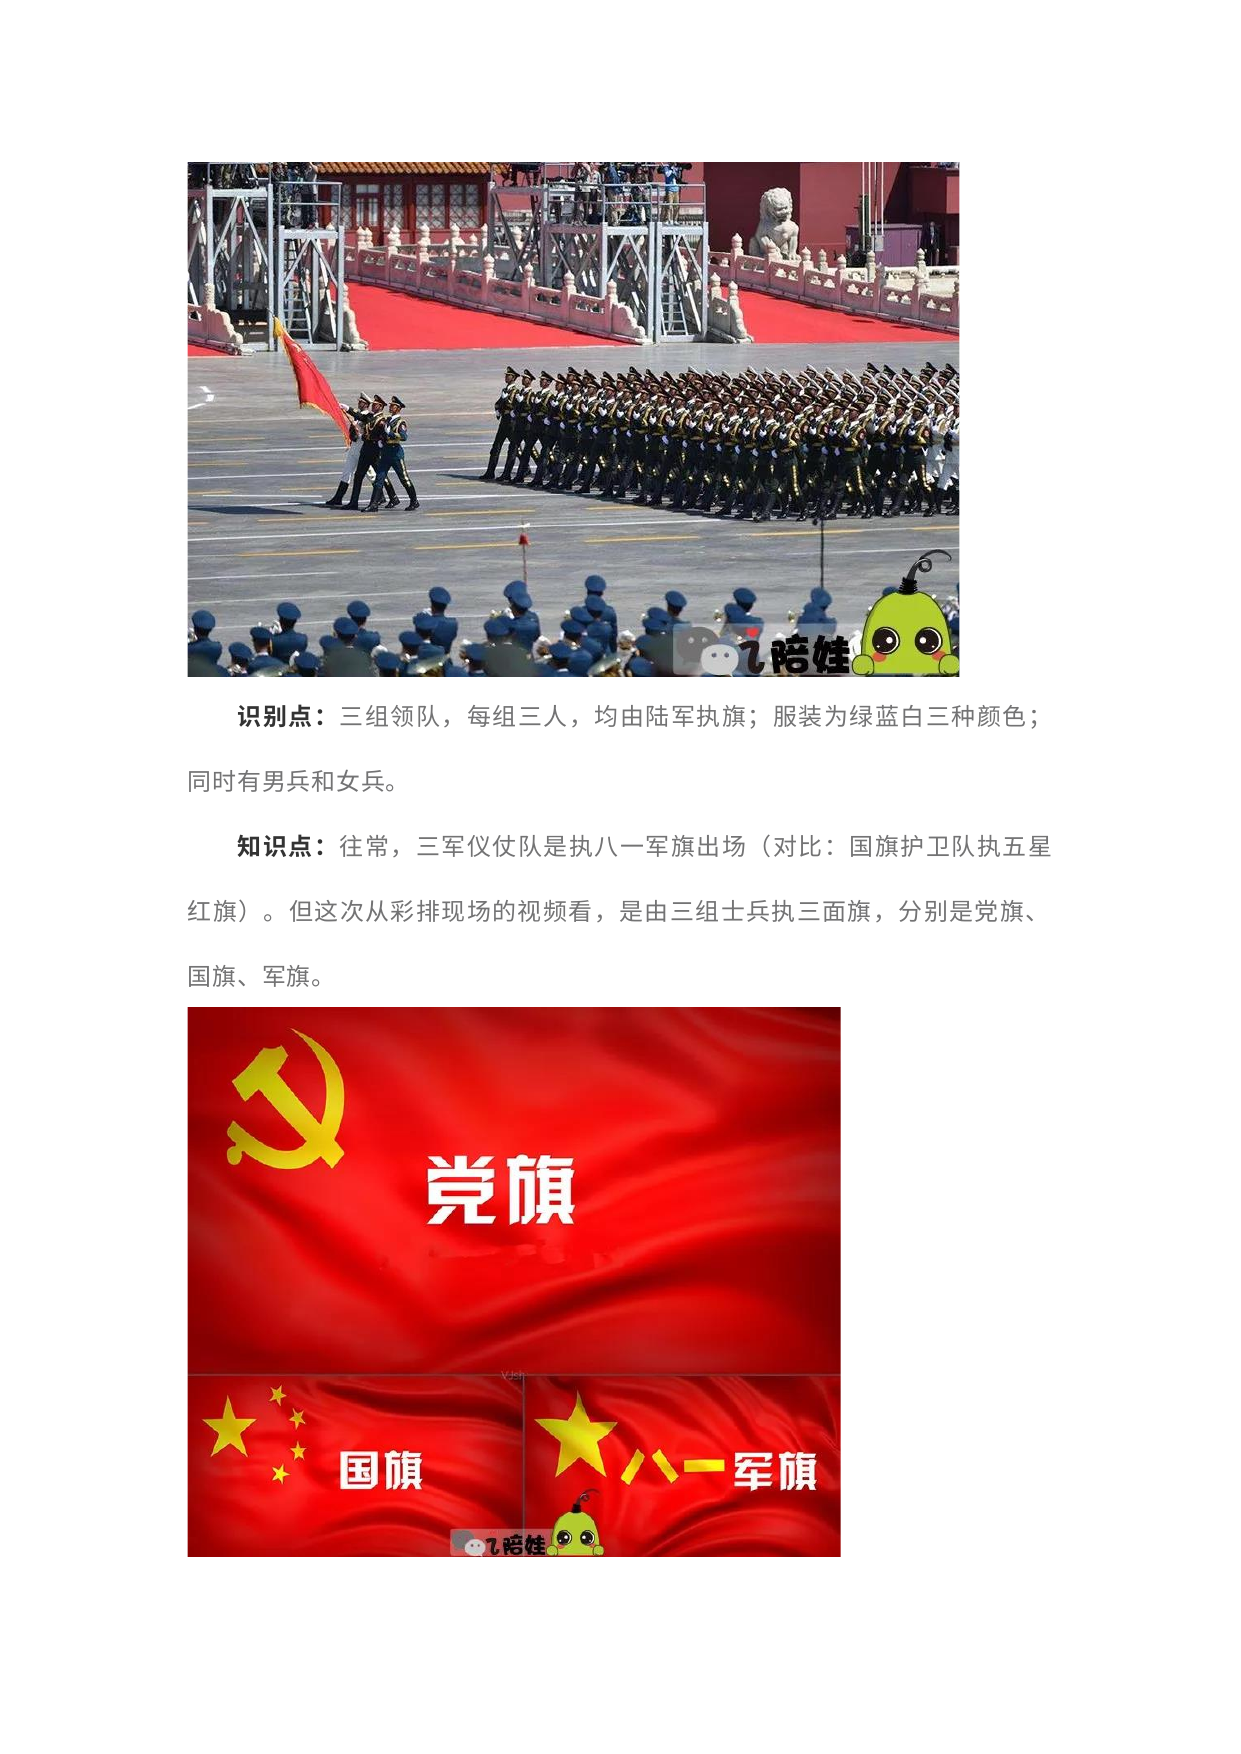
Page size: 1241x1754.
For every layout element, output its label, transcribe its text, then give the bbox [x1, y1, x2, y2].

text 知识点：往常，三军仪仗队是执八一军旗出场（对比：国旗护卫队执五星红旗）。但这次从彩排现场的视频看，是由三组士兵执三面旗，分别是党旗、国旗、军旗。 [187, 812, 1053, 1007]
picture [187, 162, 960, 677]
picture [187, 1007, 841, 1557]
text 识别点：三组领队，每组三人，均由陆军执旗；服装为绿蓝白三种颜色；同时有男兵和女兵。 [187, 682, 1053, 812]
